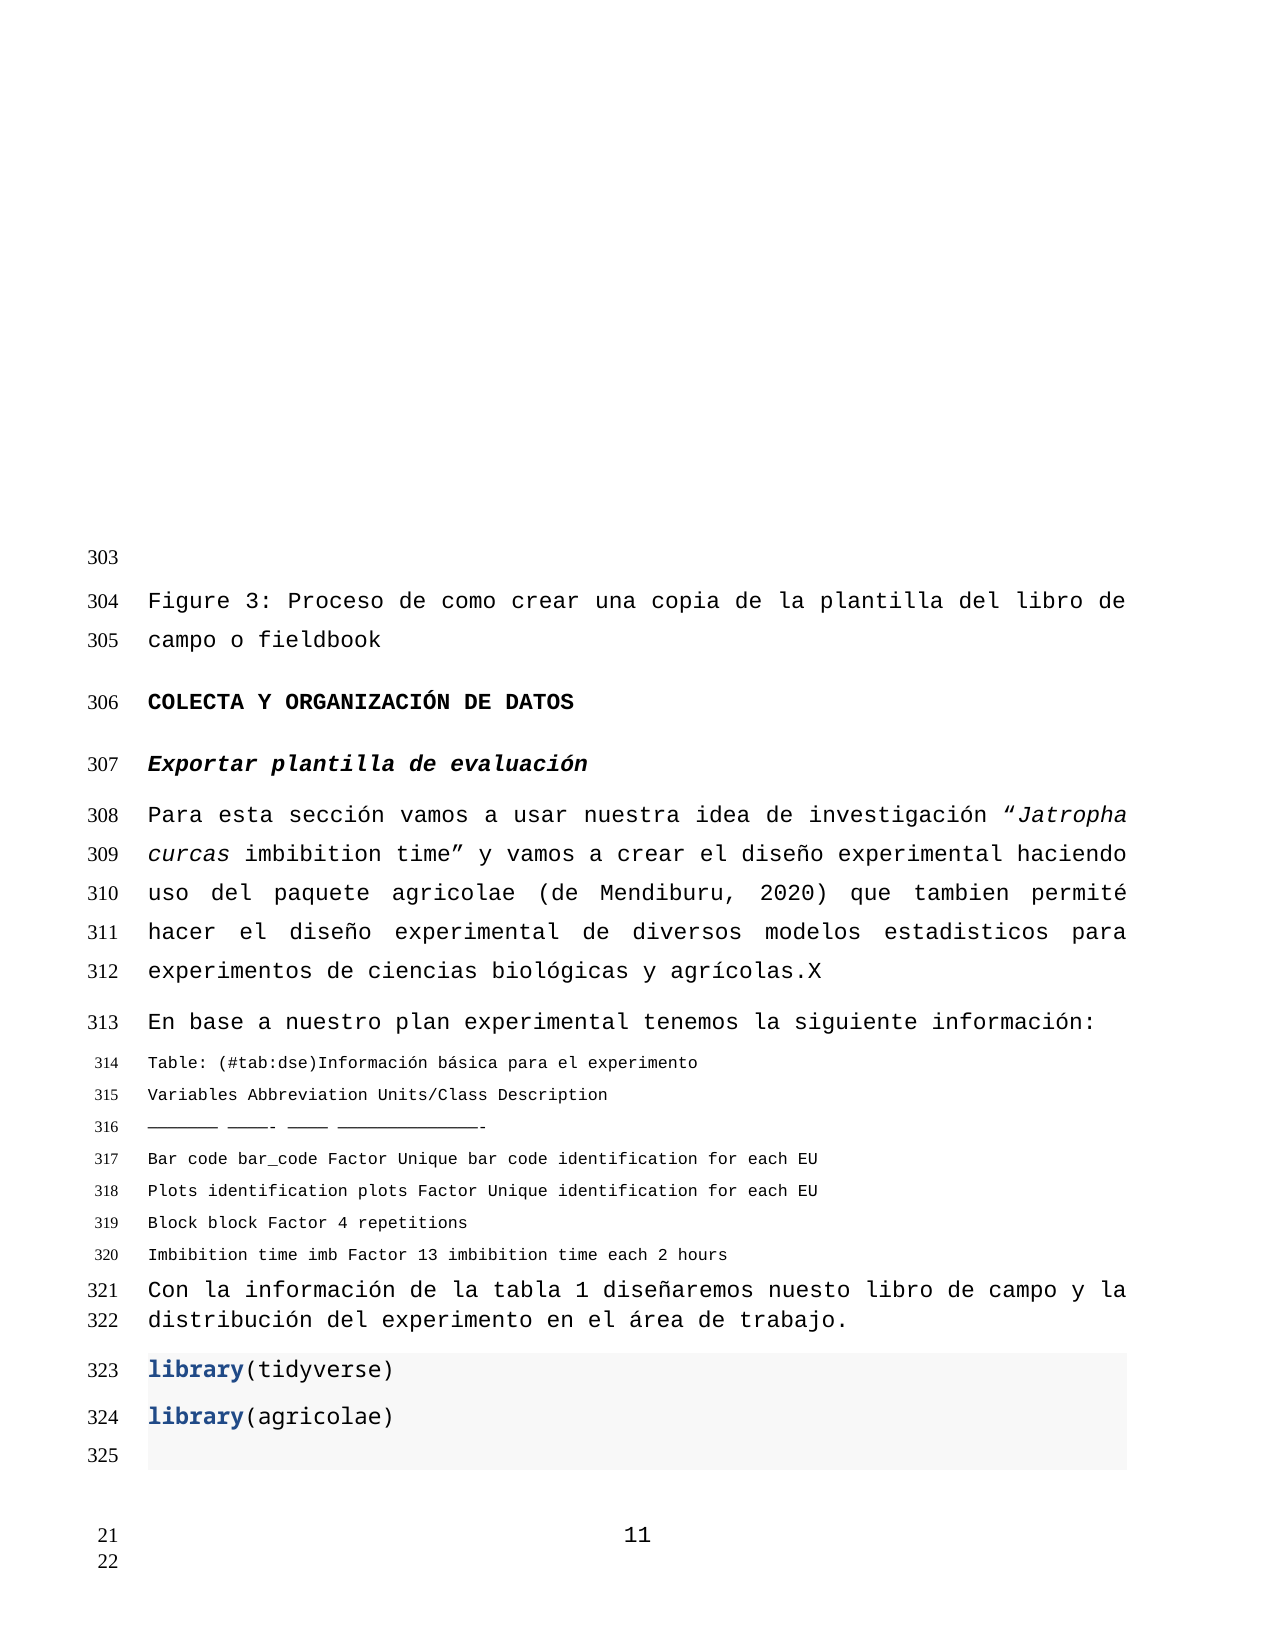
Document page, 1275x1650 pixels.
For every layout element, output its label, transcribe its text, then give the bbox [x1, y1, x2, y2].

subtitle Colecta y organización de datos [148, 691, 1127, 716]
text Table: (#tab:dse)Información básica para el experimento [148, 1055, 1127, 1074]
text Con la información de la tabla 1 diseñaremos nuesto libro de campo y la distribución del experimento en el área de trabajo. [148, 1279, 1127, 1334]
text Variables Abbreviation Units/Class Description [148, 1087, 1127, 1106]
text Figure 3: Proceso de como crear una copia de la plantilla del libro de campo o fieldbook [148, 590, 1127, 655]
text Bar code bar_code Factor Unique bar code identification for each EU [148, 1151, 1127, 1169]
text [148, 1353, 1127, 1470]
text Block block Factor 4 repetitions [148, 1215, 1127, 1233]
text En base a nuestro plan experimental tenemos la siguiente información: [148, 1010, 1127, 1036]
text ——————— ————- ———— ——————————————- [148, 1119, 1127, 1138]
text Plots identification plots Factor Unique identification for each EU [148, 1183, 1127, 1202]
subtitle Exportar plantilla de evaluación [148, 752, 1127, 778]
text Imbibition time imb Factor 13 imbibition time each 2 hours [148, 1247, 1127, 1266]
